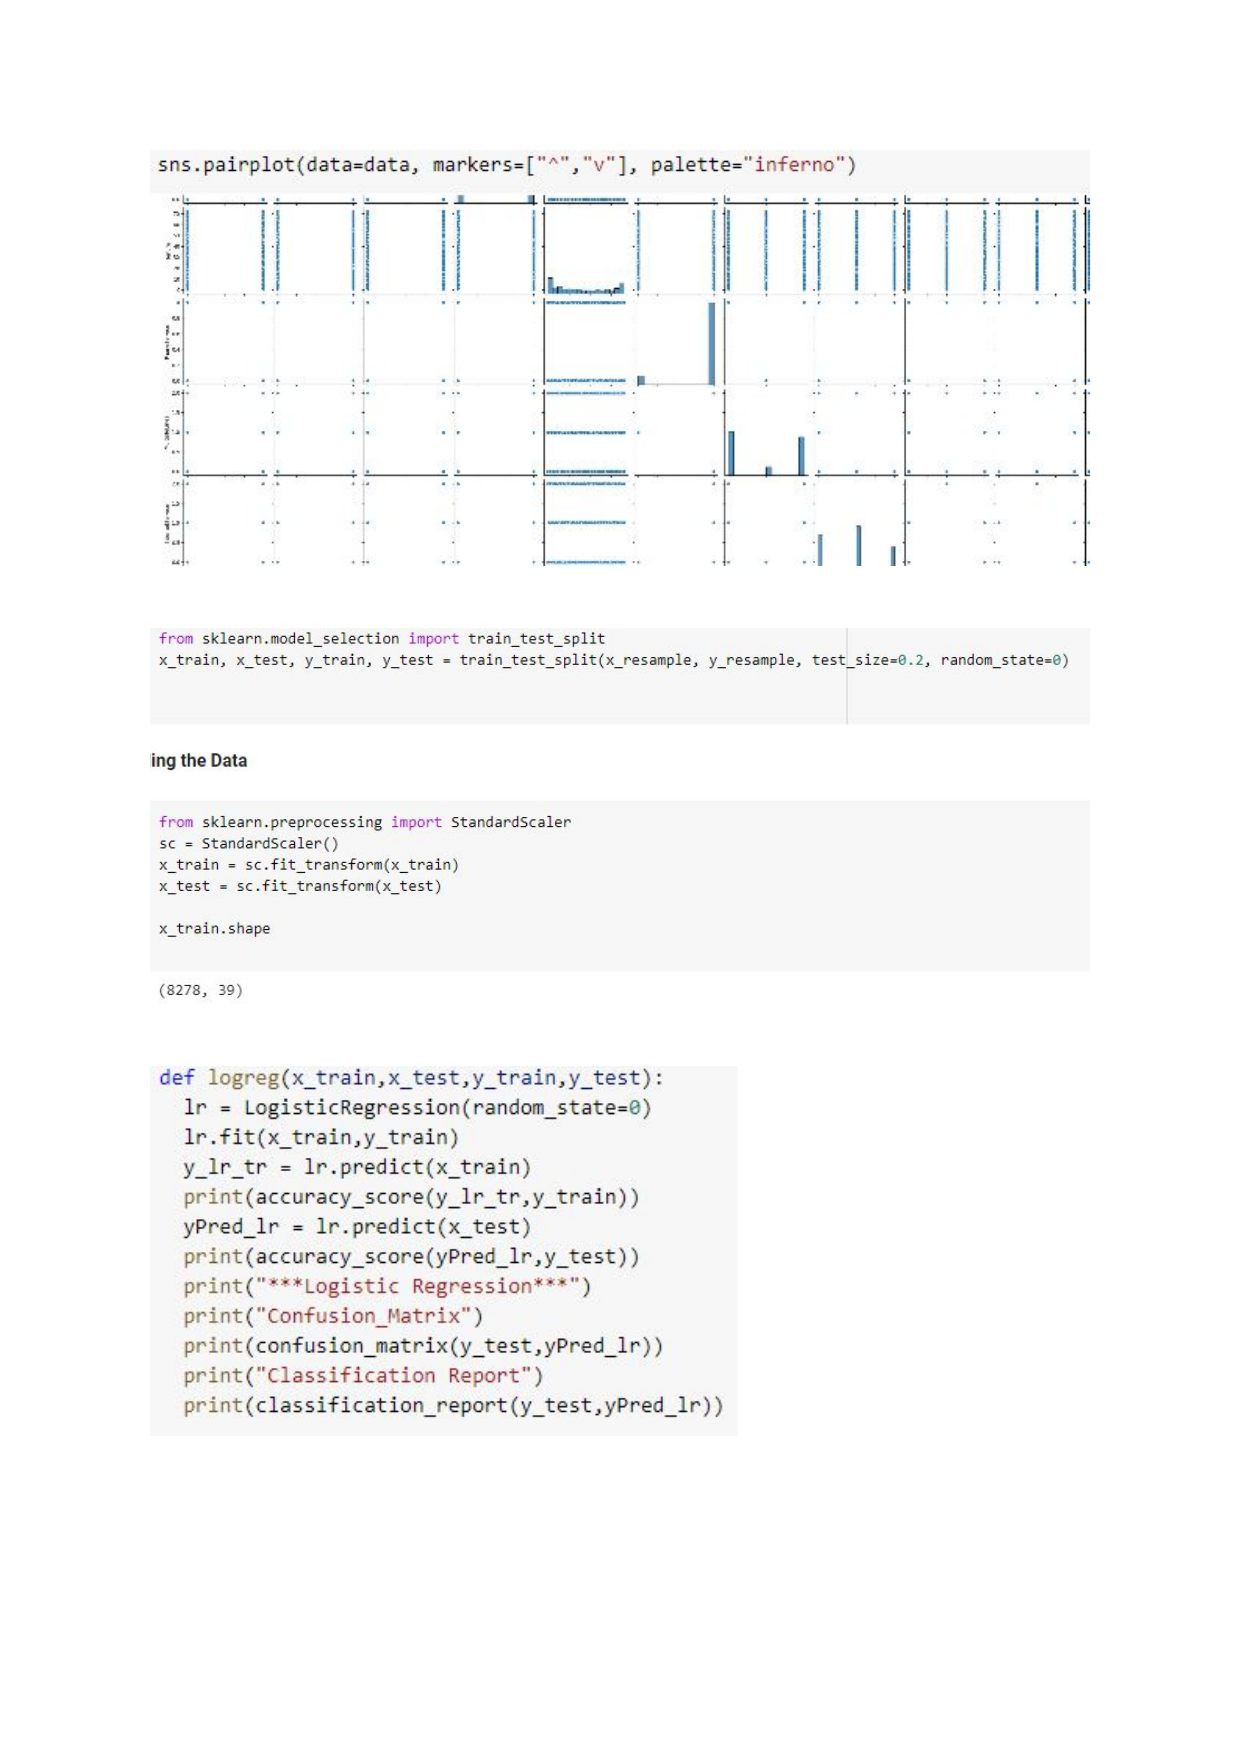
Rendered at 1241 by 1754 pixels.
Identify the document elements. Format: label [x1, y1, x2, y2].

picture [150, 628, 1091, 1004]
picture [150, 1066, 738, 1436]
picture [150, 150, 1091, 566]
